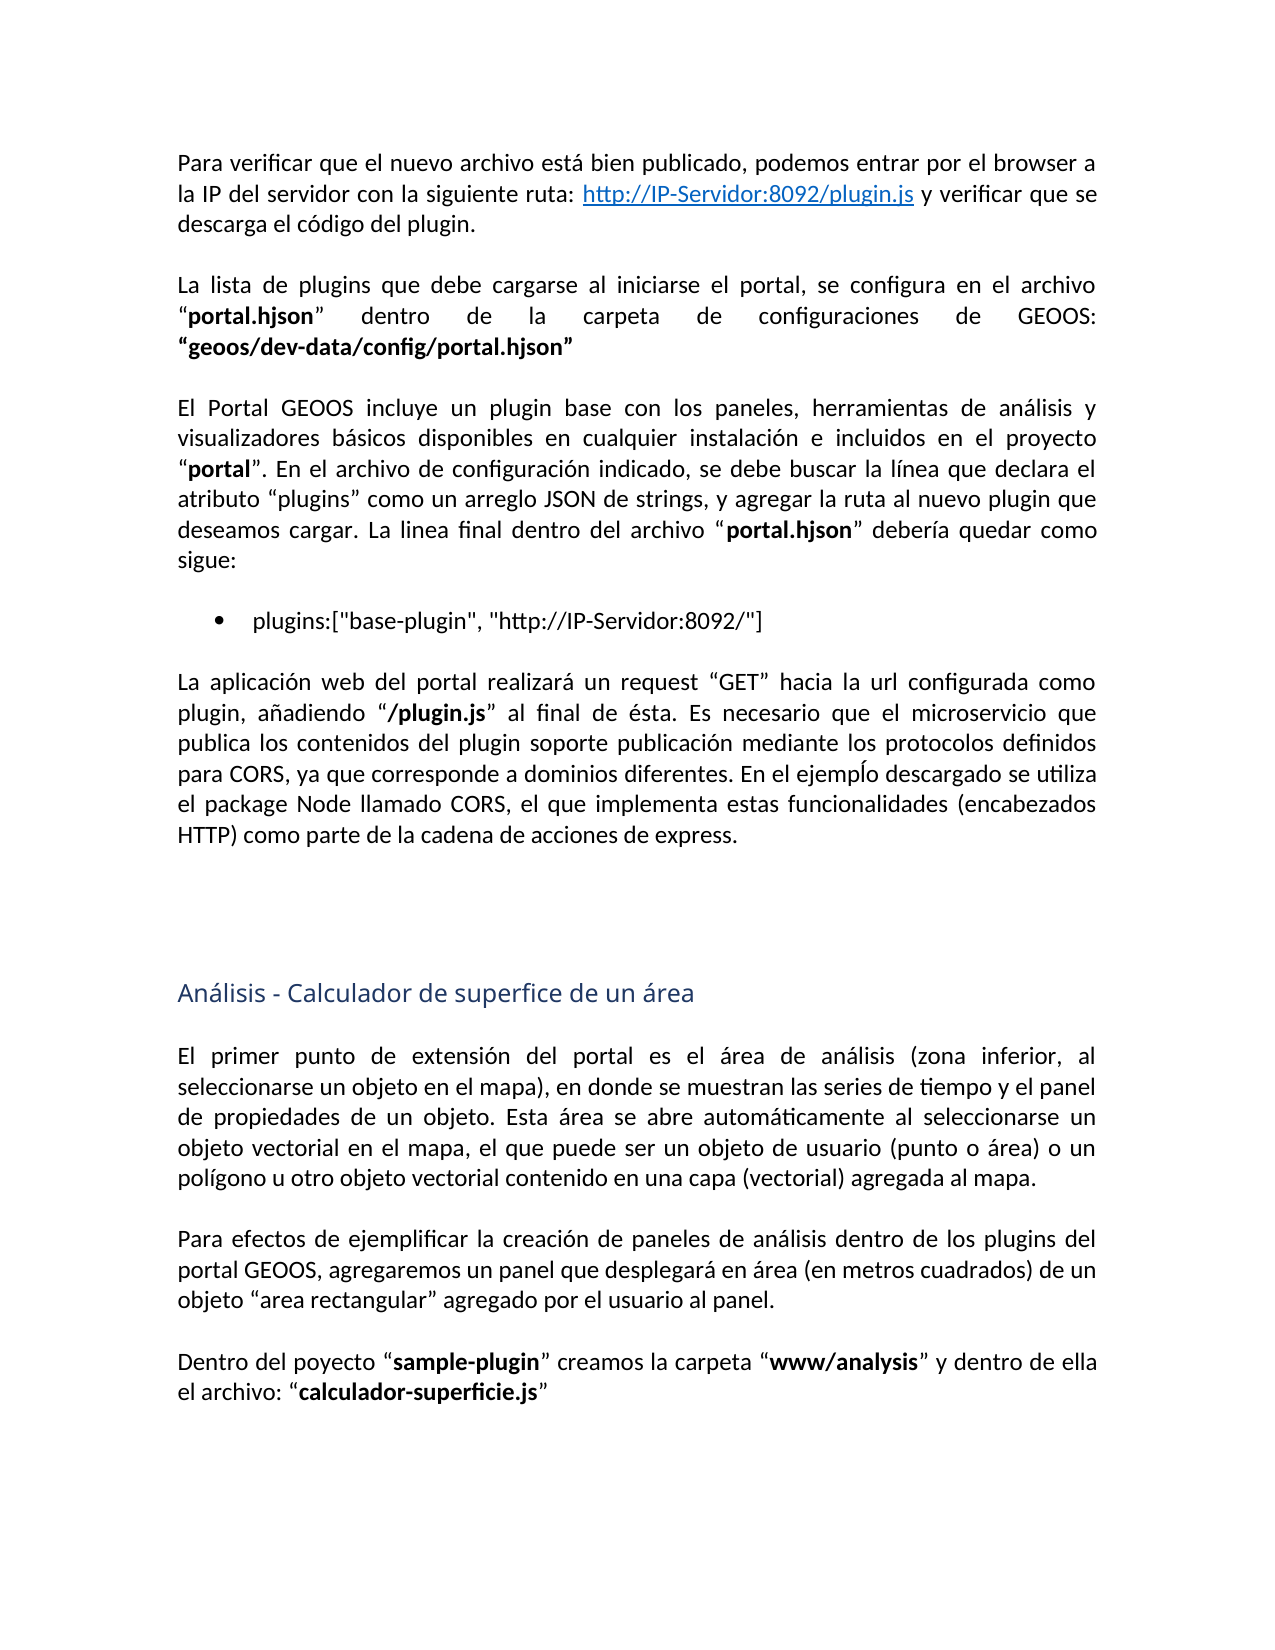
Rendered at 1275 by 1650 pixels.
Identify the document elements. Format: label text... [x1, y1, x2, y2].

text La aplicación web del portal realizará un request “GET” hacia la url configurada como plugin, añadiendo “/plugin.js” al final de ésta. Es necesario que el microservicio que publica los contenidos del plugin soporte publicación mediante los protocolos definidos para CORS, ya que corresponde a dominios diferentes. En el ejempĺo descargado se utiliza el package Node llamado CORS, el que implementa estas funcionalidades (encabezados HTTP) como parte de la cadena de acciones de express. [177, 666, 1098, 849]
text El Portal GEOOS incluye un plugin base con los paneles, herramientas de análisis y visualizadores básicos disponibles en cualquier instalación e incluidos en el proyecto “portal”. En el archivo de configuración indicado, se debe buscar la línea que declara el atributo “plugins” como un arreglo JSON de strings, y agregar la ruta al nuevo plugin que deseamos cargar. La linea final dentro del archivo “portal.hjson” debería quedar como sigue: [177, 392, 1098, 575]
list plugins:["base-plugin", "http://IP-Servidor:8092/"] [215, 605, 1098, 636]
text Dentro del poyecto “sample-plugin” creamos la carpeta “www/analysis” y dentro de ella el archivo: “calculador-superficie.js” [177, 1346, 1098, 1407]
subtitle Análisis - Calculador de superfice de un área [177, 976, 1098, 1010]
text El primer punto de extensión del portal es el área de análisis (zona inferior, al seleccionarse un objeto en el mapa), en donde se muestran las series de tiempo y el panel de propiedades de un objeto. Esta área se abre automáticamente al seleccionarse un objeto vectorial en el mapa, el que puede ser un objeto de usuario (punto o área) o un polígono u otro objeto vectorial contenido en una capa (vectorial) agregada al mapa. [177, 1040, 1098, 1193]
text Para verificar que el nuevo archivo está bien publicado, podemos entrar por el browser a la IP del servidor con la siguiente ruta: http://IP-Servidor:8092/plugin.js y verificar que se descarga el código del plugin. [177, 148, 1098, 239]
text Para efectos de ejemplificar la creación de paneles de análisis dentro de los plugins del portal GEOOS, agregaremos un panel que desplegará en área (en metros cuadrados) de un objeto “area rectangular” agregado por el usuario al panel. [177, 1223, 1098, 1315]
text La lista de plugins que debe cargarse al iniciarse el portal, se configura en el archivo “portal.hjson” dentro de la carpeta de configuraciones de GEOOS: “geoos/dev-data/config/portal.hjson” [177, 270, 1098, 361]
